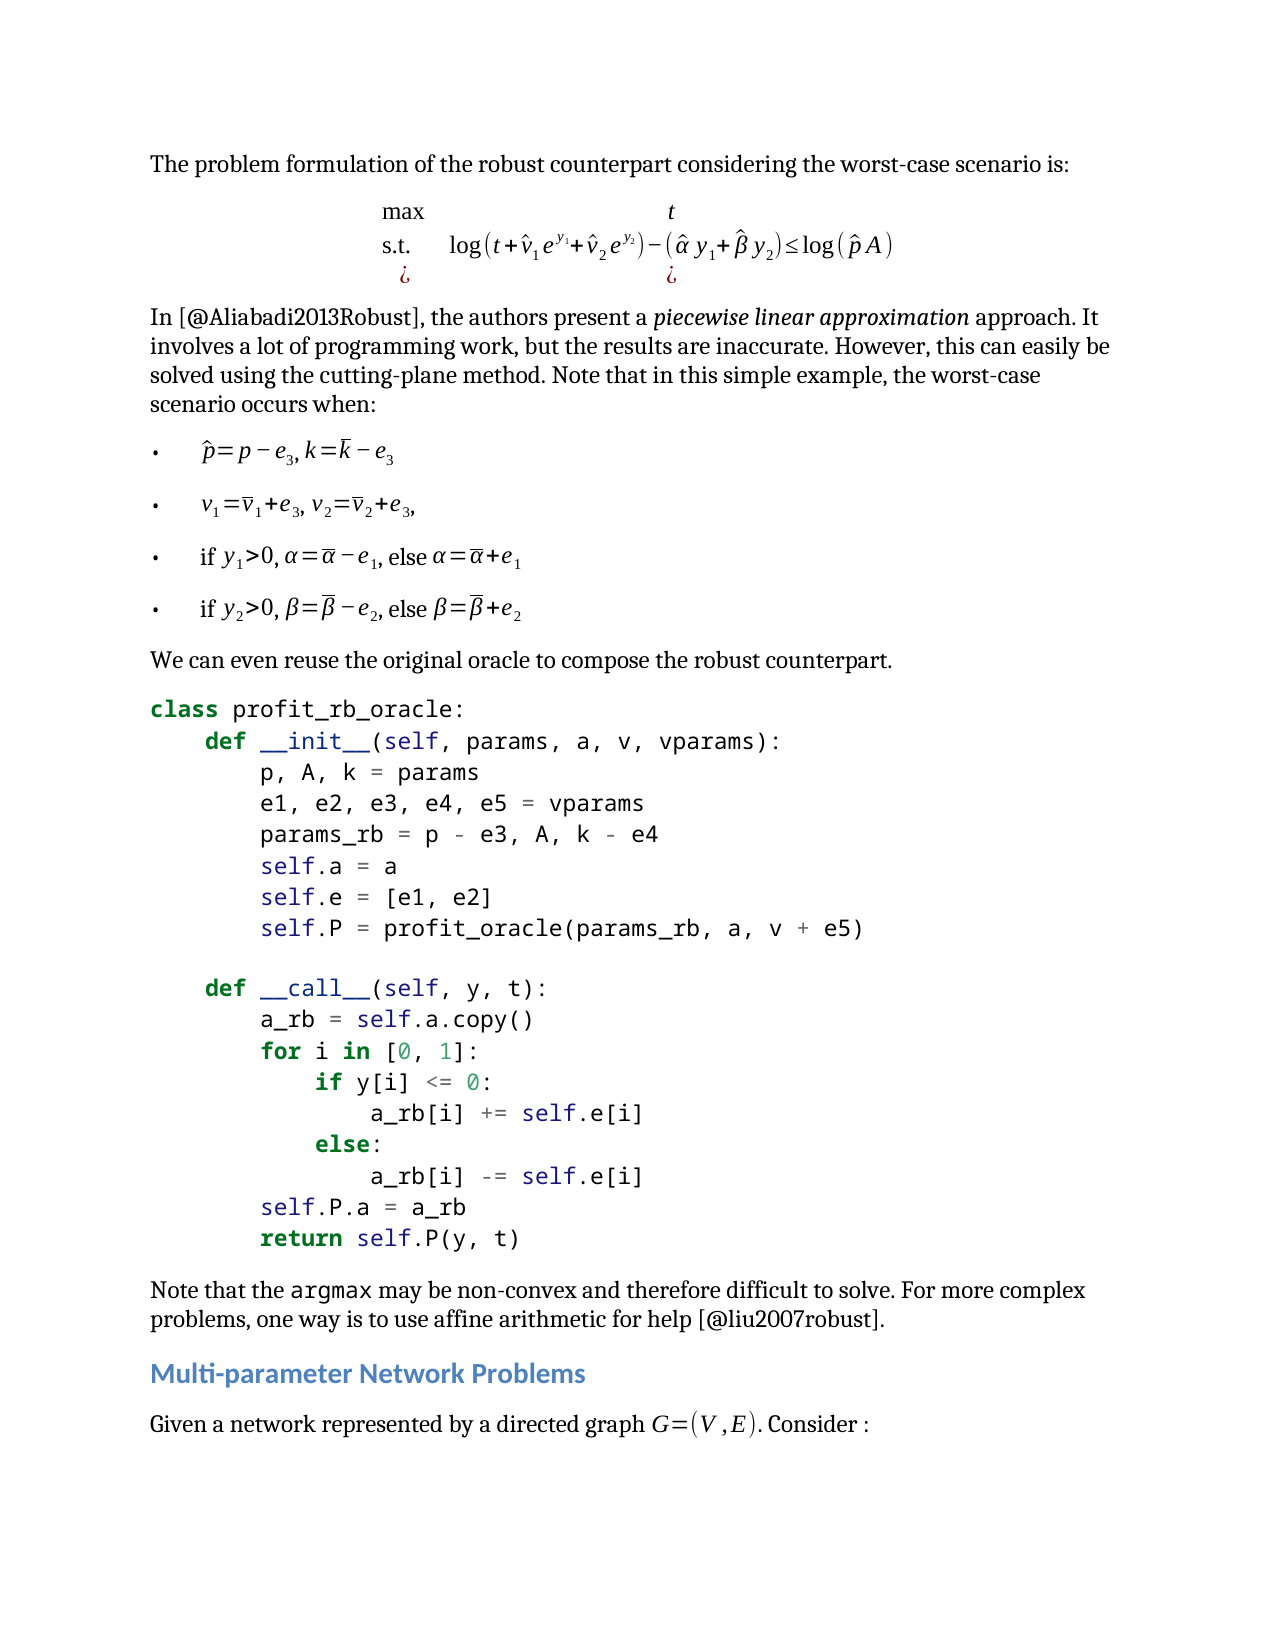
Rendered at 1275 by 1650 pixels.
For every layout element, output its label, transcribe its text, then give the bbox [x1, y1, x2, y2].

list if , , else [150, 541, 1125, 573]
text class profit_rb_oracle: def __init__(self, params, a, v, vparams): p, A, k = params e1, e2, e3, e4, e5 = vparams params_rb = p - e3, A, k - e4 self.a = a self.e = [e1, e2] self.P = profit_oracle(params_rb, a, v + e5) def __call__(self, y, t): a_rb = self.a.copy() for i in [0, 1]: if y[i] <= 0: a_rb[i] += self.e[i] else: a_rb[i] -= self.e[i] self.P.a = a_rb return self.P(y, t) [150, 693, 1125, 1253]
text In [@Aliabadi2013Robust], the authors present a piecewise linear approximation approach. It involves a lot of programming work, but the results are inaccurate. However, this can easily be solved using the cutting-plane method. Note that in this simple example, the worst-case scenario occurs when: [150, 303, 1125, 418]
subtitle Multi-parameter Network Problems [150, 1355, 1125, 1391]
list , , [150, 489, 1125, 521]
text The problem formulation of the robust counterpart considering the worst-case scenario is: [150, 150, 1125, 179]
text Note that the argmax may be non-convex and therefore difficult to solve. For more complex problems, one way is to use affine arithmetic for help [@liu2007robust]. [150, 1274, 1125, 1334]
text Given a network represented by a directed graph . Consider : [150, 1409, 1125, 1439]
list if , , else [150, 594, 1125, 625]
text We can even reuse the original oracle to compose the robust counterpart. [150, 646, 1125, 674]
list , [150, 437, 1125, 468]
